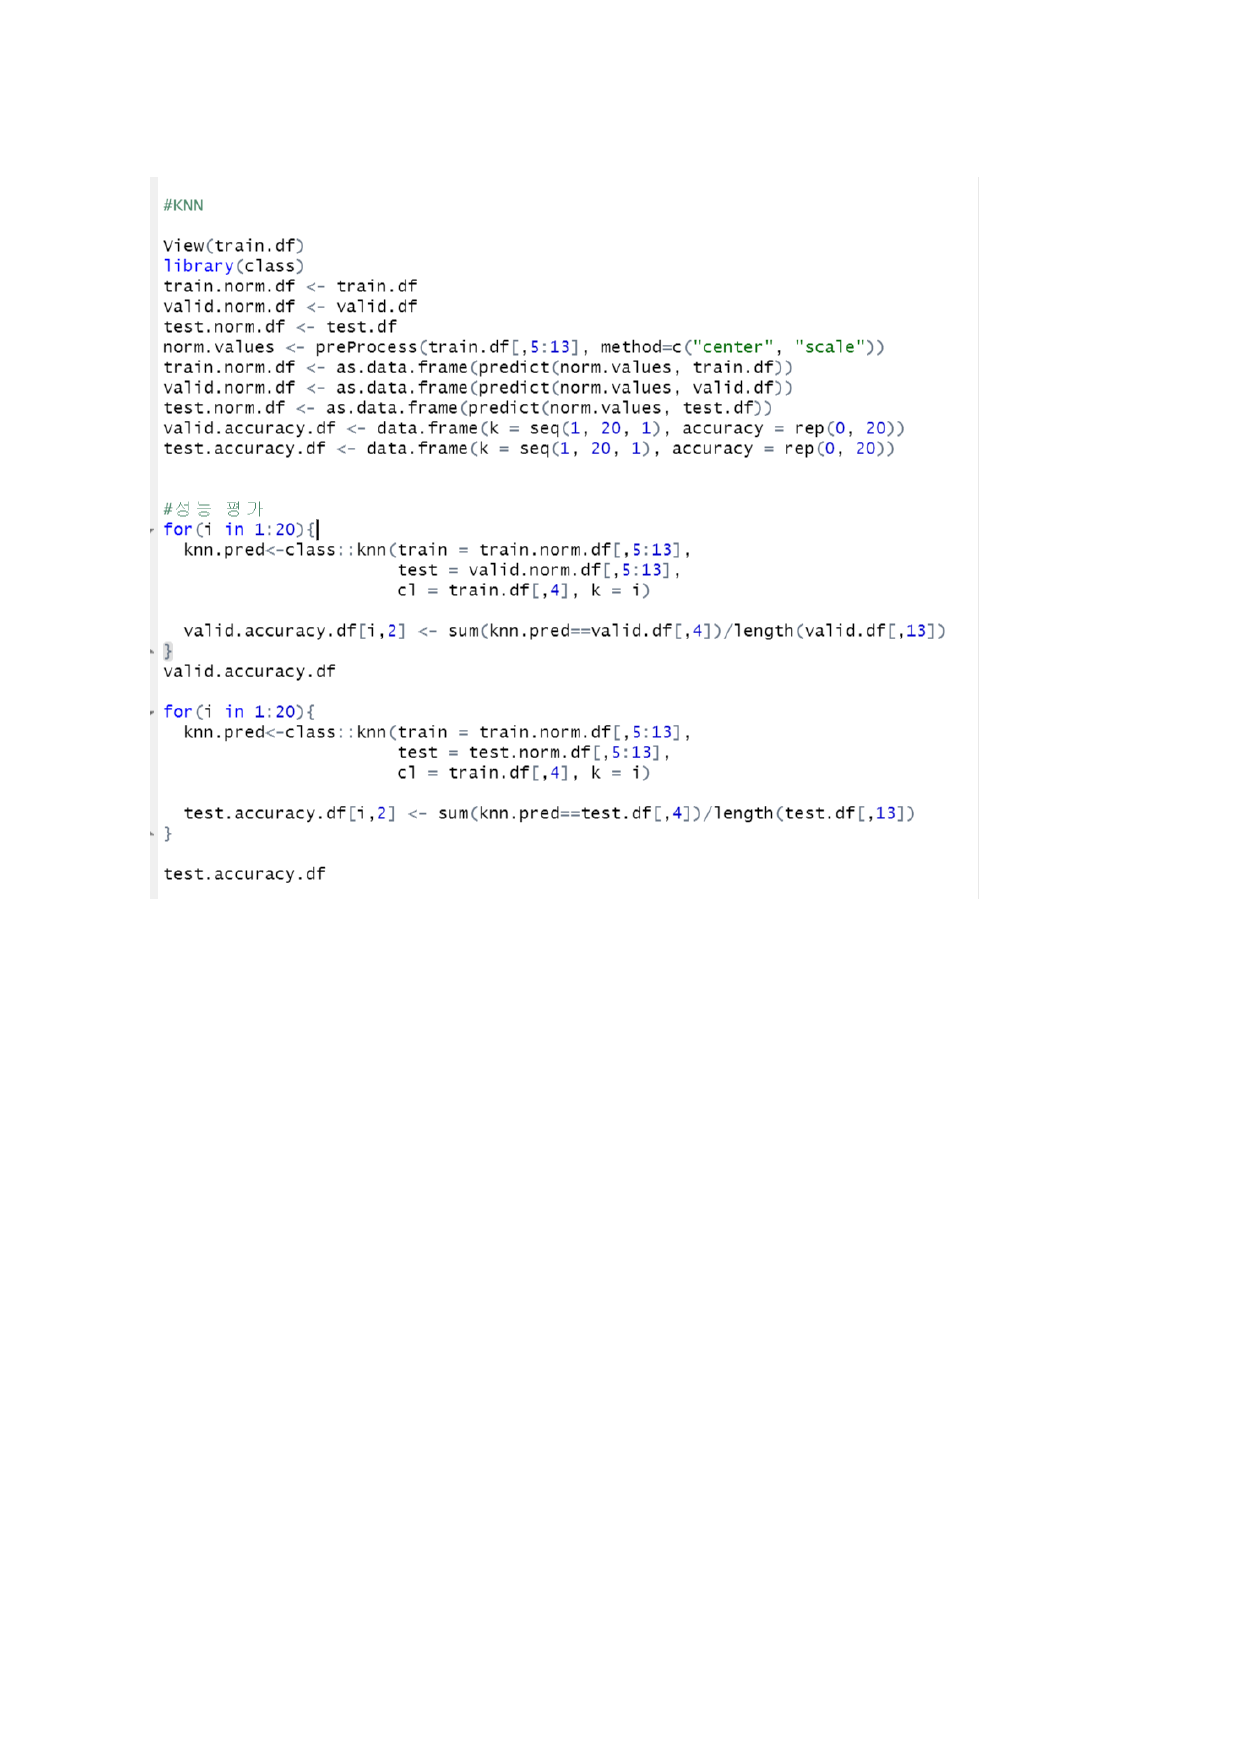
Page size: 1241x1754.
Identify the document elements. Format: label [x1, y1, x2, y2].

picture [150, 177, 1091, 899]
